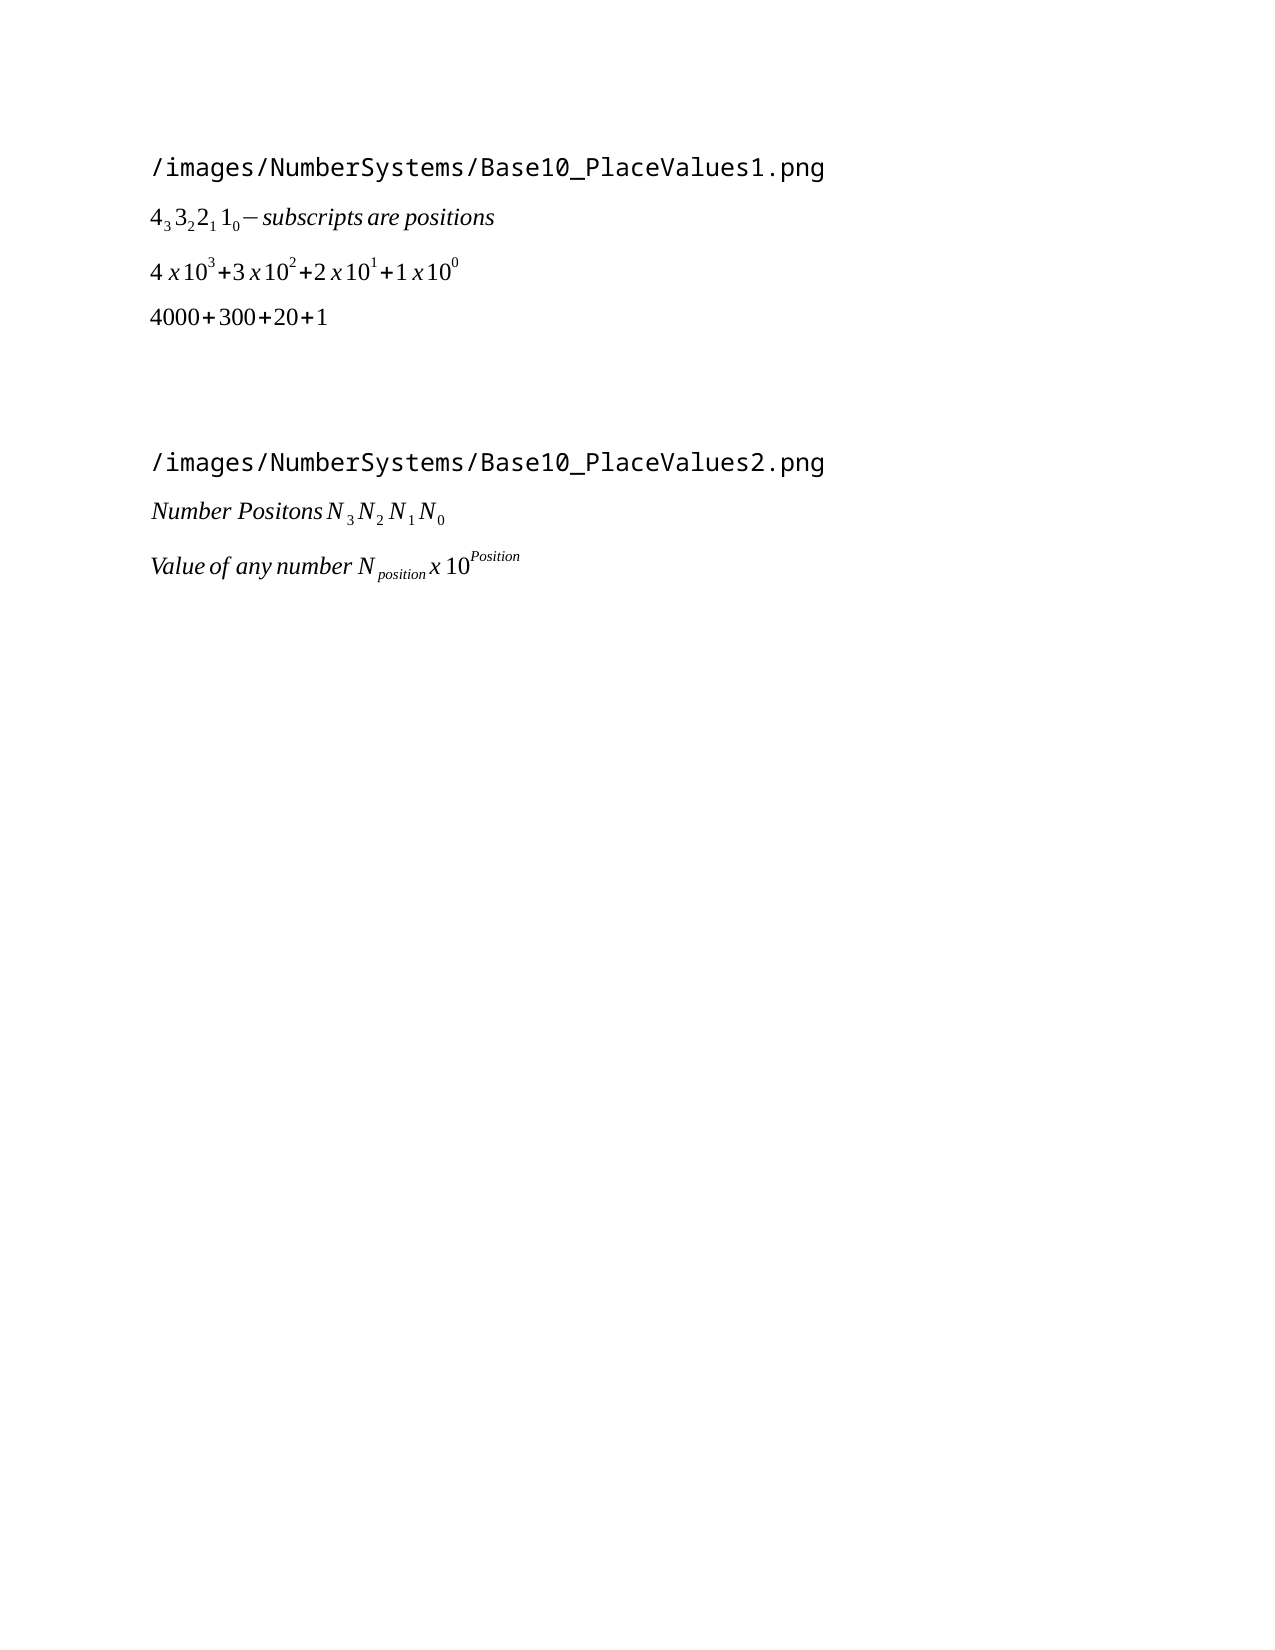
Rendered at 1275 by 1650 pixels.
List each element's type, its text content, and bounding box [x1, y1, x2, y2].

text /images/NumberSystems/Base10_PlaceValues1.png [150, 150, 1125, 184]
text /images/NumberSystems/Base10_PlaceValues2.png [150, 444, 1125, 478]
